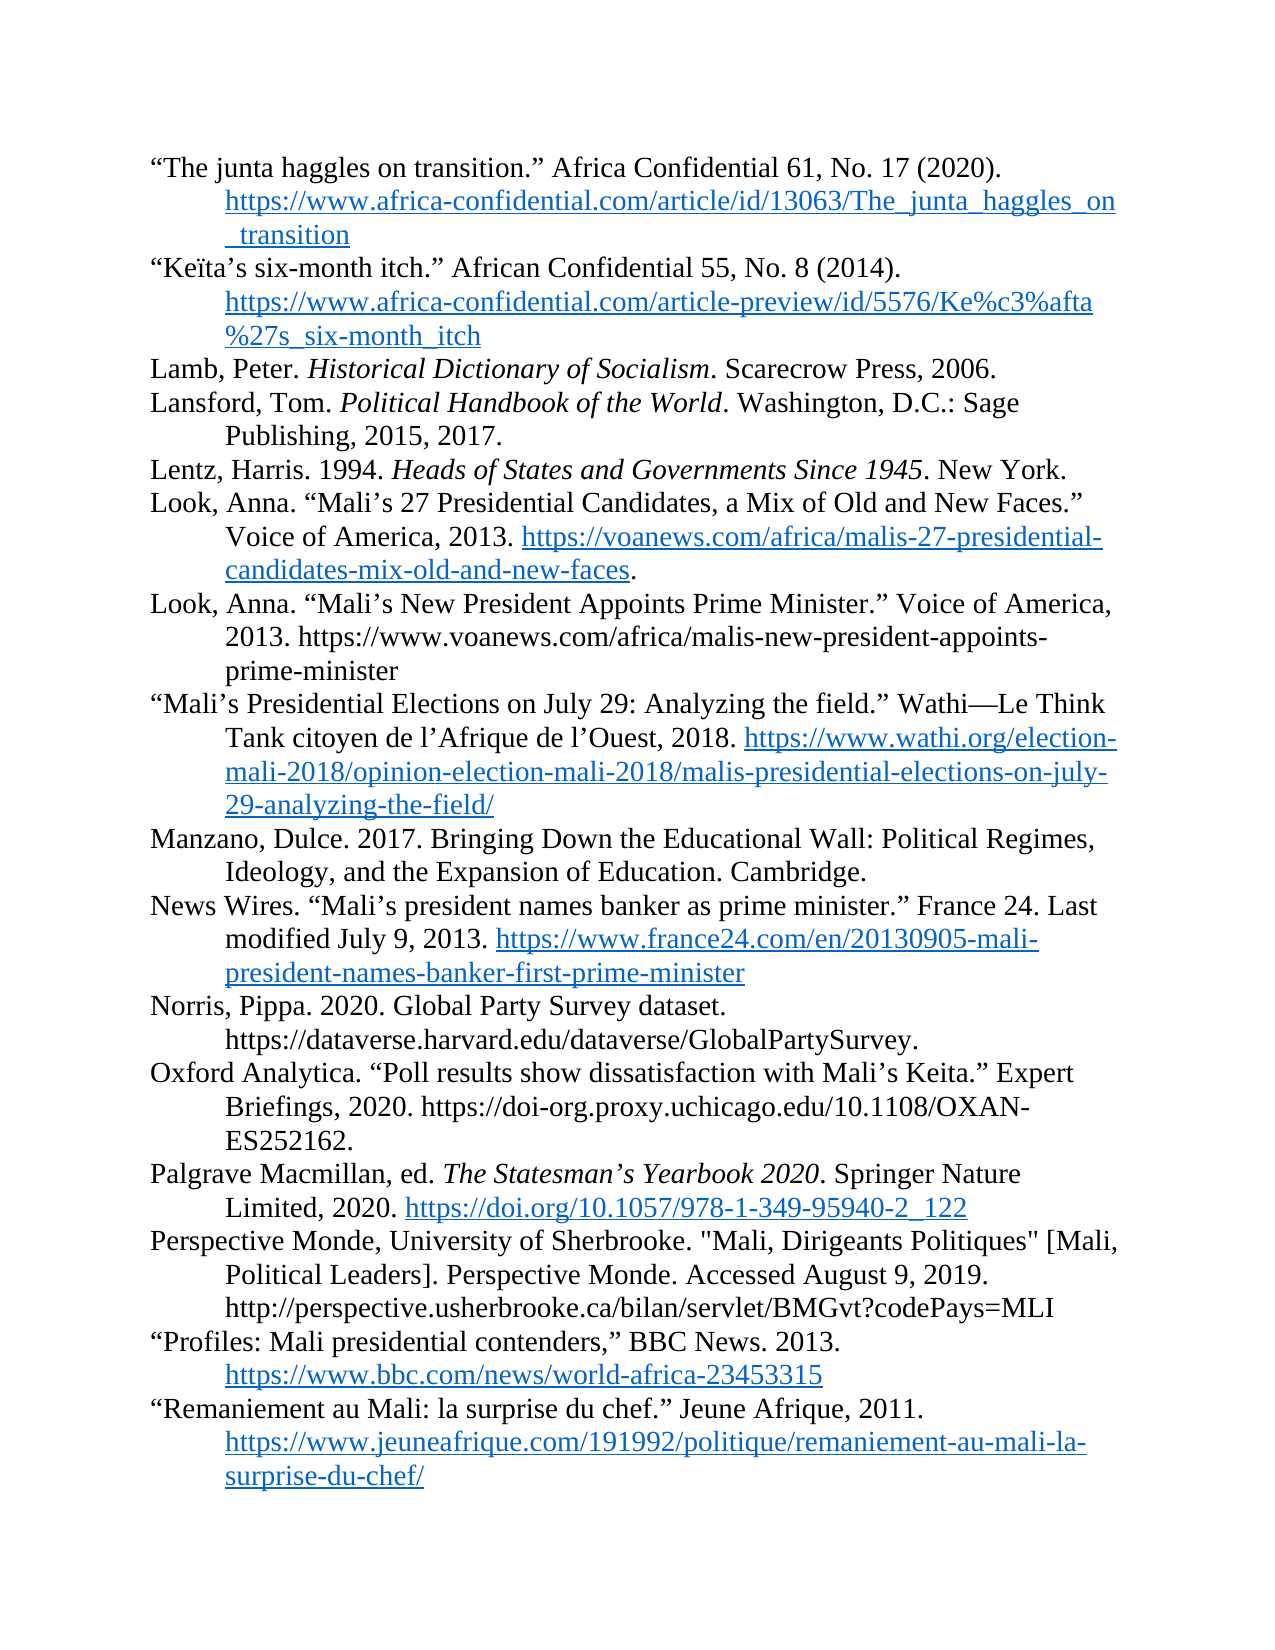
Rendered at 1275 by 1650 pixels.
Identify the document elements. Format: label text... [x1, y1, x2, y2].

text “Keïta’s six-month itch.” African Confidential 55, No. 8 (2014). https://www.africa-confidential.com/article-preview/id/5576/Ke%c3%afta%27s_six-month_itch [150, 251, 1125, 351]
text “Mali’s Presidential Elections on July 29: Analyzing the field.” Wathi—Le Think Tank citoyen de l’Afrique de l’Ouest, 2018. https://www.wathi.org/election-mali-2018/opinion-election-mali-2018/malis-presidential-elections-on-july-29-analyzing-the-field/ [150, 687, 1125, 821]
text Lentz, Harris. 1994. Heads of States and Governments Since 1945. New York. [150, 452, 1125, 485]
text “Remaniement au Mali: la surprise du chef.” Jeune Afrique, 2011. https://www.jeuneafrique.com/191992/politique/remaniement-au-mali-la-surprise-du-chef/ [150, 1391, 1125, 1492]
text Look, Anna. “Mali’s New President Appoints Prime Minister.” Voice of America, 2013. https://www.voanews.com/africa/malis-new-president-appoints-prime-minister [150, 586, 1125, 687]
text Palgrave Macmillan, ed. The Statesman’s Yearbook 2020. Springer Nature Limited, 2020. https://doi.org/10.1057/978-1-349-95940-2_122 [150, 1156, 1125, 1223]
text News Wires. “Mali’s president names banker as prime minister.” France 24. Last modified July 9, 2013. https://www.france24.com/en/20130905-mali-president-names-banker-first-prime-minister [150, 888, 1125, 988]
text Norris, Pippa. 2020. Global Party Survey dataset. https://dataverse.harvard.edu/dataverse/GlobalPartySurvey. [150, 988, 1125, 1056]
text Lamb, Peter. Historical Dictionary of Socialism. Scarecrow Press, 2006. [150, 351, 1125, 385]
text “The junta haggles on transition.” Africa Confidential 61, No. 17 (2020). https://www.africa-confidential.com/article/id/13063/The_junta_haggles_on_transition [150, 150, 1125, 251]
text Look, Anna. “Mali’s 27 Presidential Candidates, a Mix of Old and New Faces.” Voice of America, 2013. https://voanews.com/africa/malis-27-presidential-candidates-mix-old-and-new-faces. [150, 485, 1125, 586]
text Perspective Monde, University of Sherbrooke. "Mali, Dirigeants Politiques" [Mali, Political Leaders]. Perspective Monde. Accessed August 9, 2019. http://perspective.usherbrooke.ca/bilan/servlet/BMGvt?codePays=MLI [150, 1223, 1125, 1324]
text “Profiles: Mali presidential contenders,” BBC News. 2013. https://www.bbc.com/news/world-africa-23453315 [150, 1324, 1125, 1391]
text Ideology, and the Expansion of Education. Cambridge. [225, 854, 1125, 888]
text Lansford, Tom. Political Handbook of the World. Washington, D.C.: Sage Publishing, 2015, 2017. [150, 385, 1125, 452]
text Manzano, Dulce. 2017. Bringing Down the Educational Wall: Political Regimes, [150, 821, 1125, 854]
text Oxford Analytica. “Poll results show dissatisfaction with Mali’s Keita.” Expert Briefings, 2020. https://doi-org.proxy.uchicago.edu/10.1108/OXAN-ES252162. [150, 1056, 1125, 1156]
